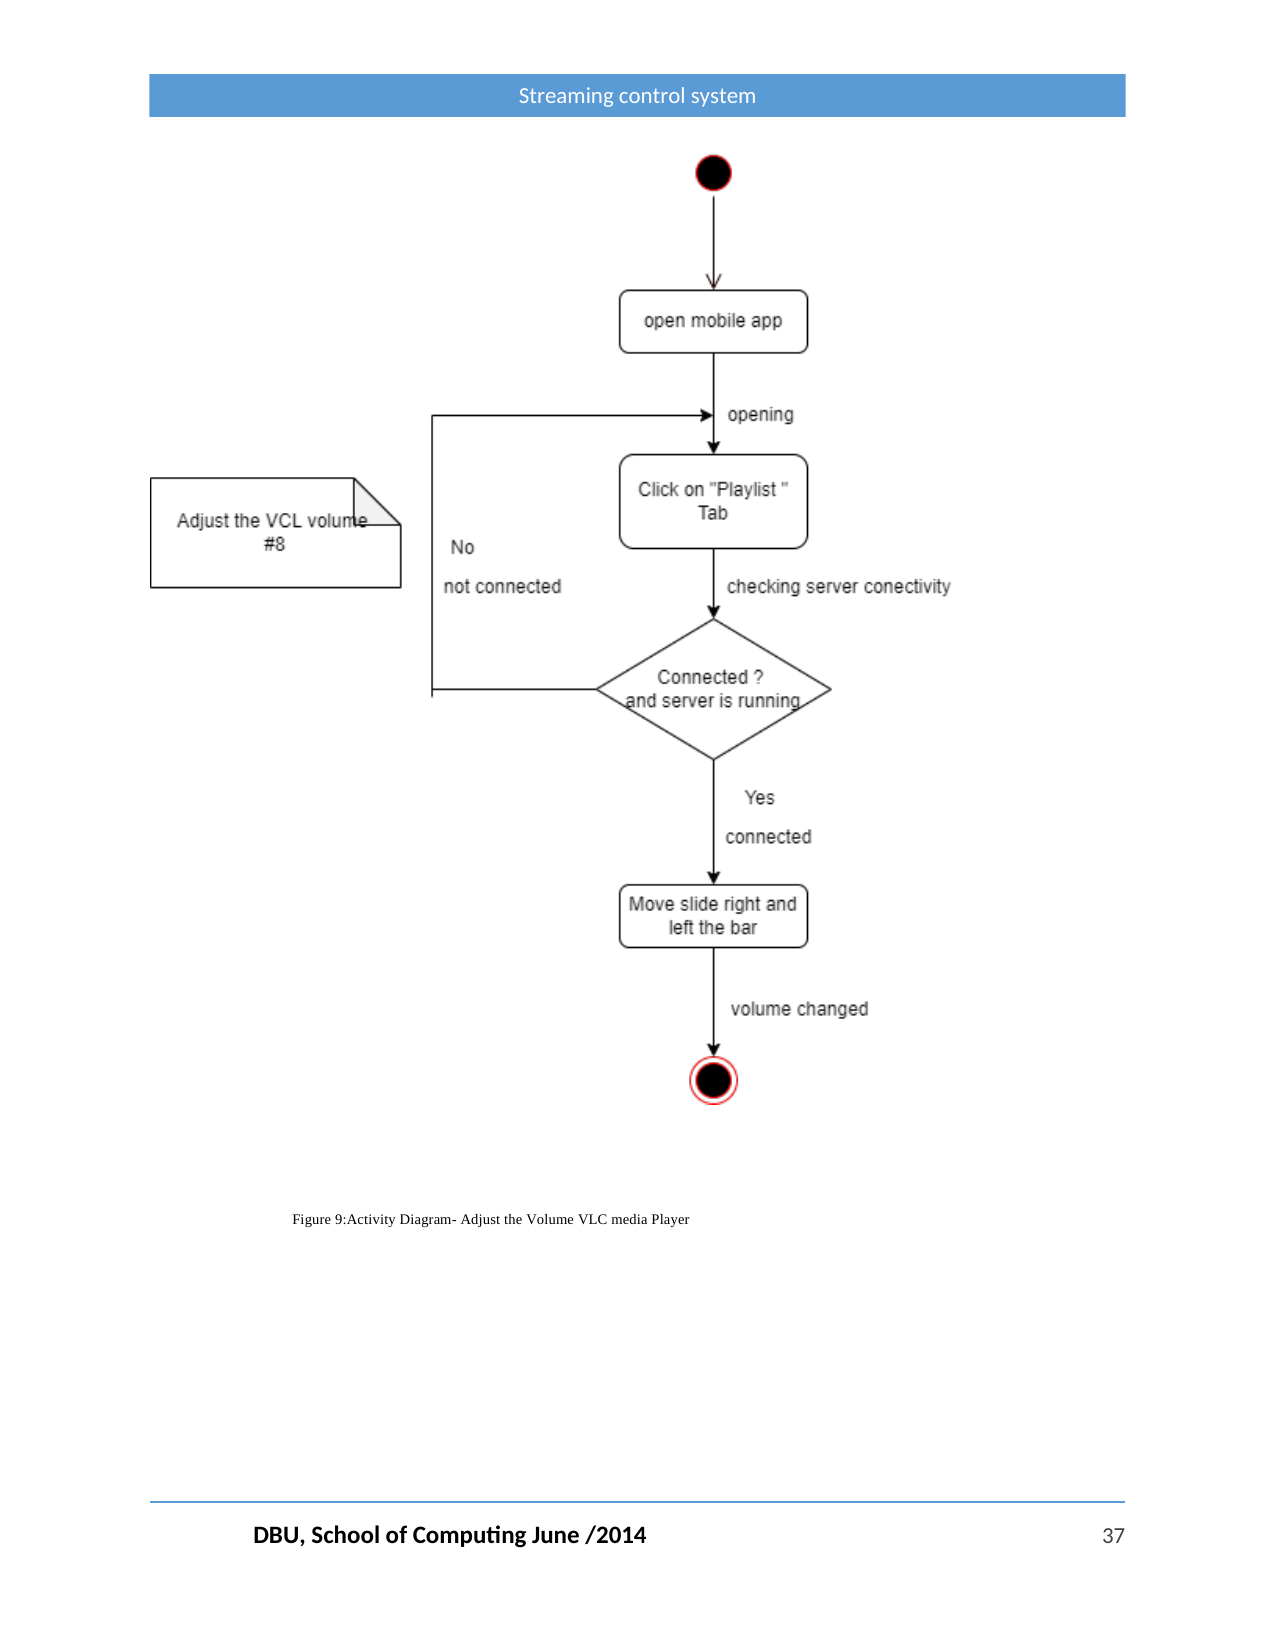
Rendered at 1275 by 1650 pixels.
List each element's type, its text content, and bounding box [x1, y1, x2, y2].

picture [150, 150, 964, 1105]
text Figure 9:Activity Diagram- Adjust the Volume VLC media Player [150, 1211, 1125, 1239]
